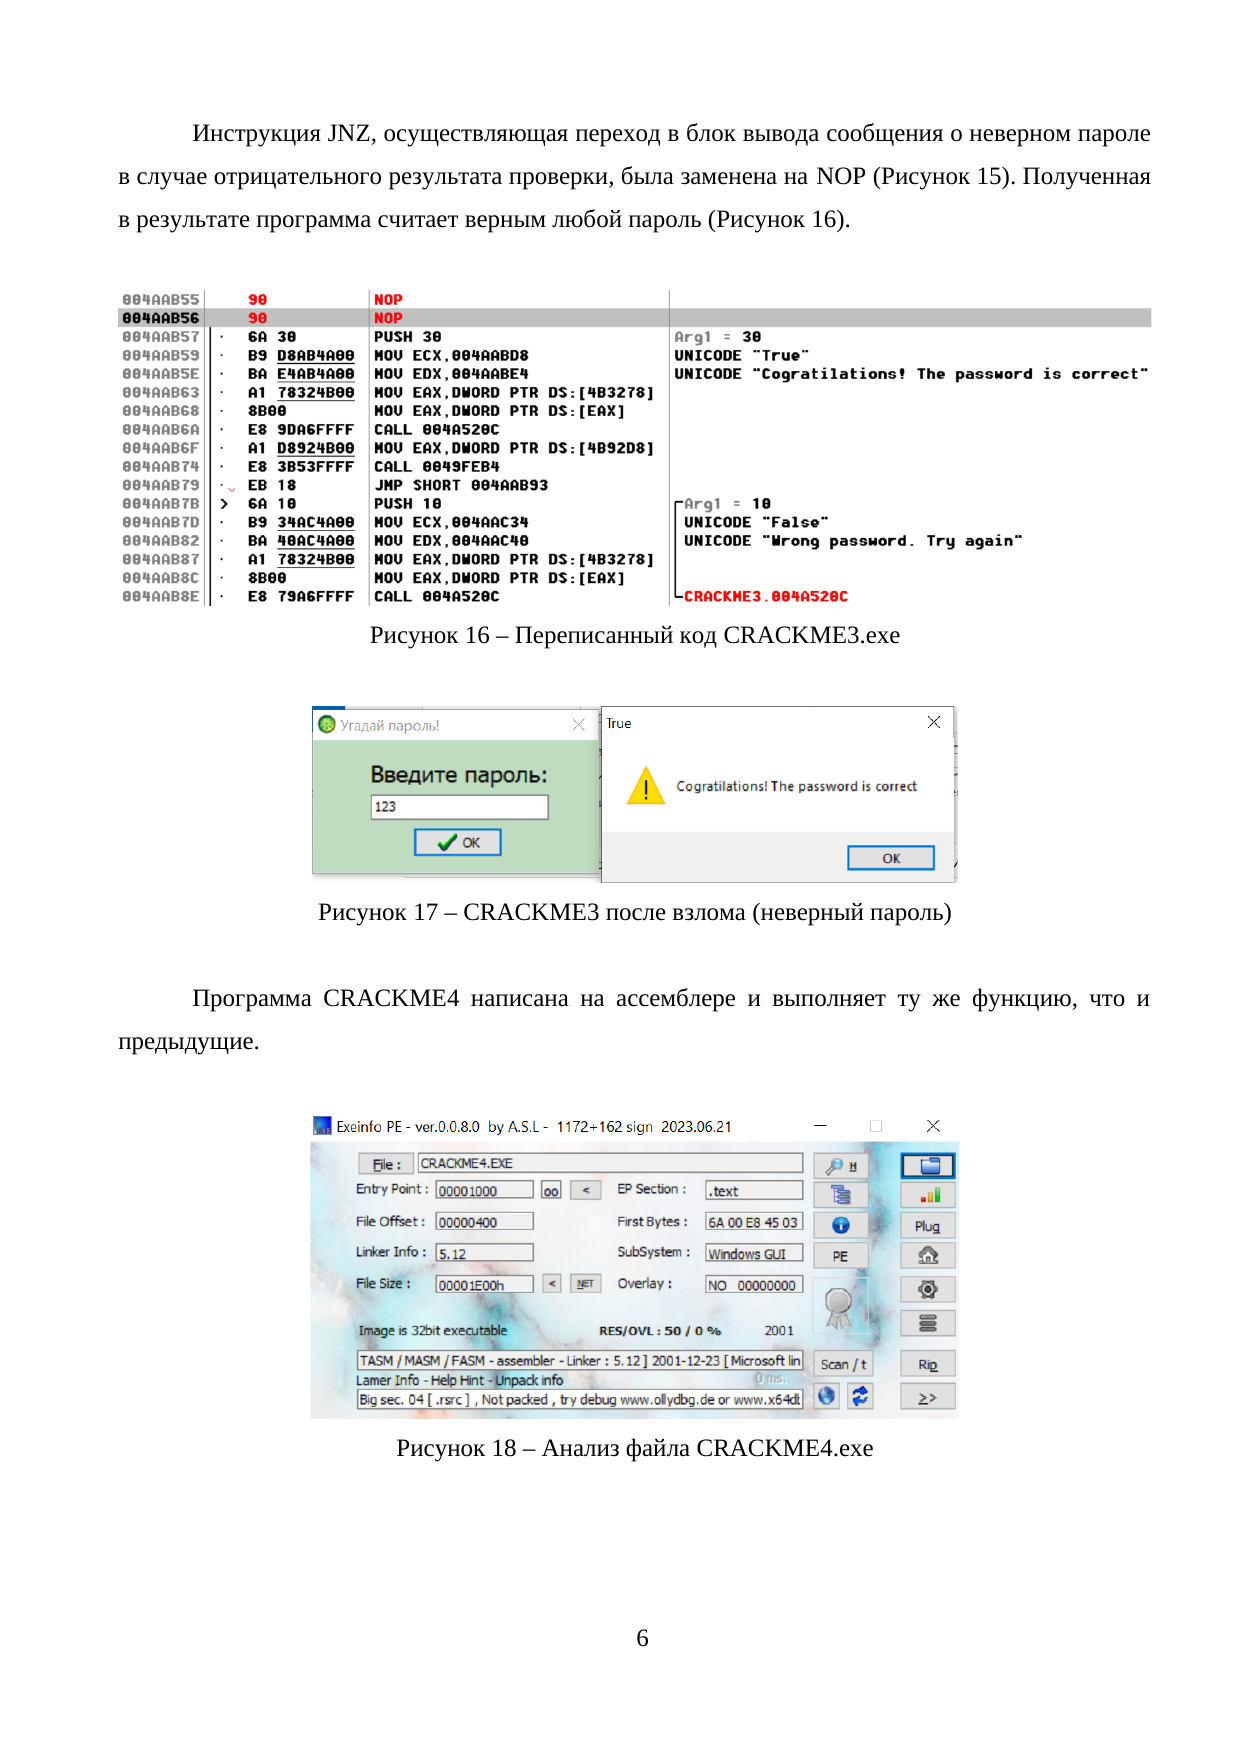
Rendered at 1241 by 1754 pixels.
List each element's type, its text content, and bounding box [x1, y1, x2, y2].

text Программа CRACKME4 написана на ассемблере и выполняет ту же функцию, что и предыдущие. [118, 983, 1152, 1055]
picture [118, 290, 1152, 606]
text Рисунок 17 – CRACKME3 после взлома (неверный пароль) [118, 897, 1152, 926]
text Инструкция JNZ, осуществляющая переход в блок вывода сообщения о неверном пароле в случае отрицательного результата проверки, была заменена на NOP (Рисунок 15). Полученная в результате программа считает верным любой пароль (Рисунок 16). [118, 118, 1152, 233]
text Рисунок 18 – Анализ файла CRACKME4.exe [118, 1433, 1152, 1462]
text Рисунок 16 – Переписанный код CRACKME3.exe [118, 620, 1152, 649]
picture [310, 1112, 960, 1419]
picture [312, 706, 958, 883]
